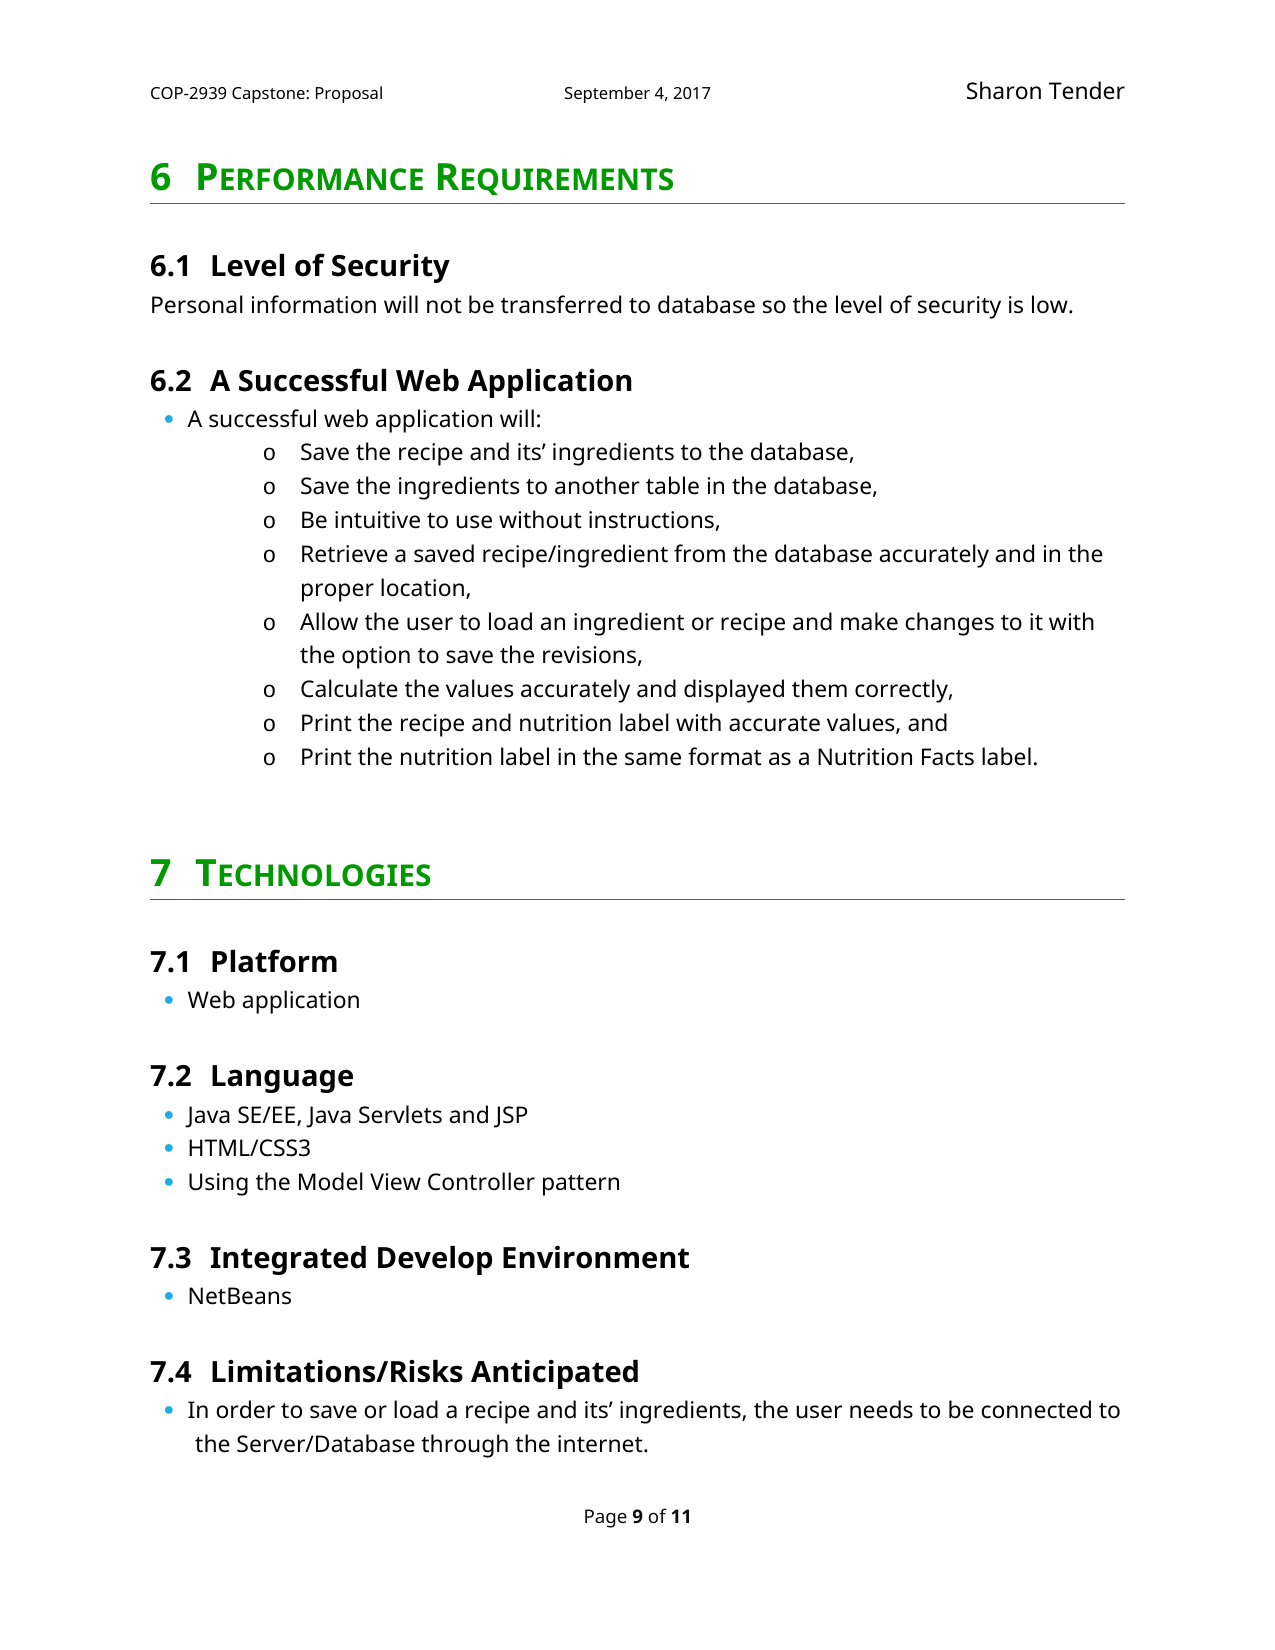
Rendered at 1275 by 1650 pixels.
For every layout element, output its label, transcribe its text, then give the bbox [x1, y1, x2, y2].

list In order to save or load a recipe and its’ ingredients, the user needs to be connected to the Server/Database through the internet. [165, 1394, 1125, 1459]
list Retrieve a saved recipe/ingredient from the database accurately and in the proper location, [262, 538, 1125, 603]
subtitle Technologies [150, 846, 1125, 899]
list Print the nutrition label in the same format as a Nutrition Facts label. [262, 741, 1125, 772]
list Print the recipe and nutrition label with accurate values, and [262, 707, 1125, 738]
subtitle Language [150, 1056, 1125, 1095]
list Save the ingredients to another table in the database, [262, 470, 1125, 502]
list NetBeans [165, 1280, 1125, 1311]
list Web application [165, 984, 1125, 1016]
text Personal information will not be transferred to database so the level of security is low. [150, 288, 1125, 320]
subtitle A Successful Web Application [150, 360, 1125, 399]
list HTML/CSS3 [165, 1132, 1125, 1163]
list Using the Model View Controller pattern [165, 1166, 1125, 1197]
subtitle Level of Security [150, 246, 1125, 285]
list Calculate the values accurately and displayed them correctly, [262, 673, 1125, 704]
list Be intuitive to use without instructions, [262, 504, 1125, 535]
subtitle Platform [150, 942, 1125, 981]
list Save the recipe and its’ ingredients to the database, [262, 436, 1125, 468]
list A successful web application will: [165, 403, 1125, 434]
subtitle Performance Requirements [150, 150, 1125, 203]
subtitle Integrated Develop Environment [150, 1237, 1125, 1277]
subtitle Limitations/Risks Anticipated [150, 1351, 1125, 1391]
list Allow the user to load an ingredient or recipe and make changes to it with the option to save the revisions, [262, 606, 1125, 671]
list Java SE/EE, Java Servlets and JSP [165, 1098, 1125, 1130]
